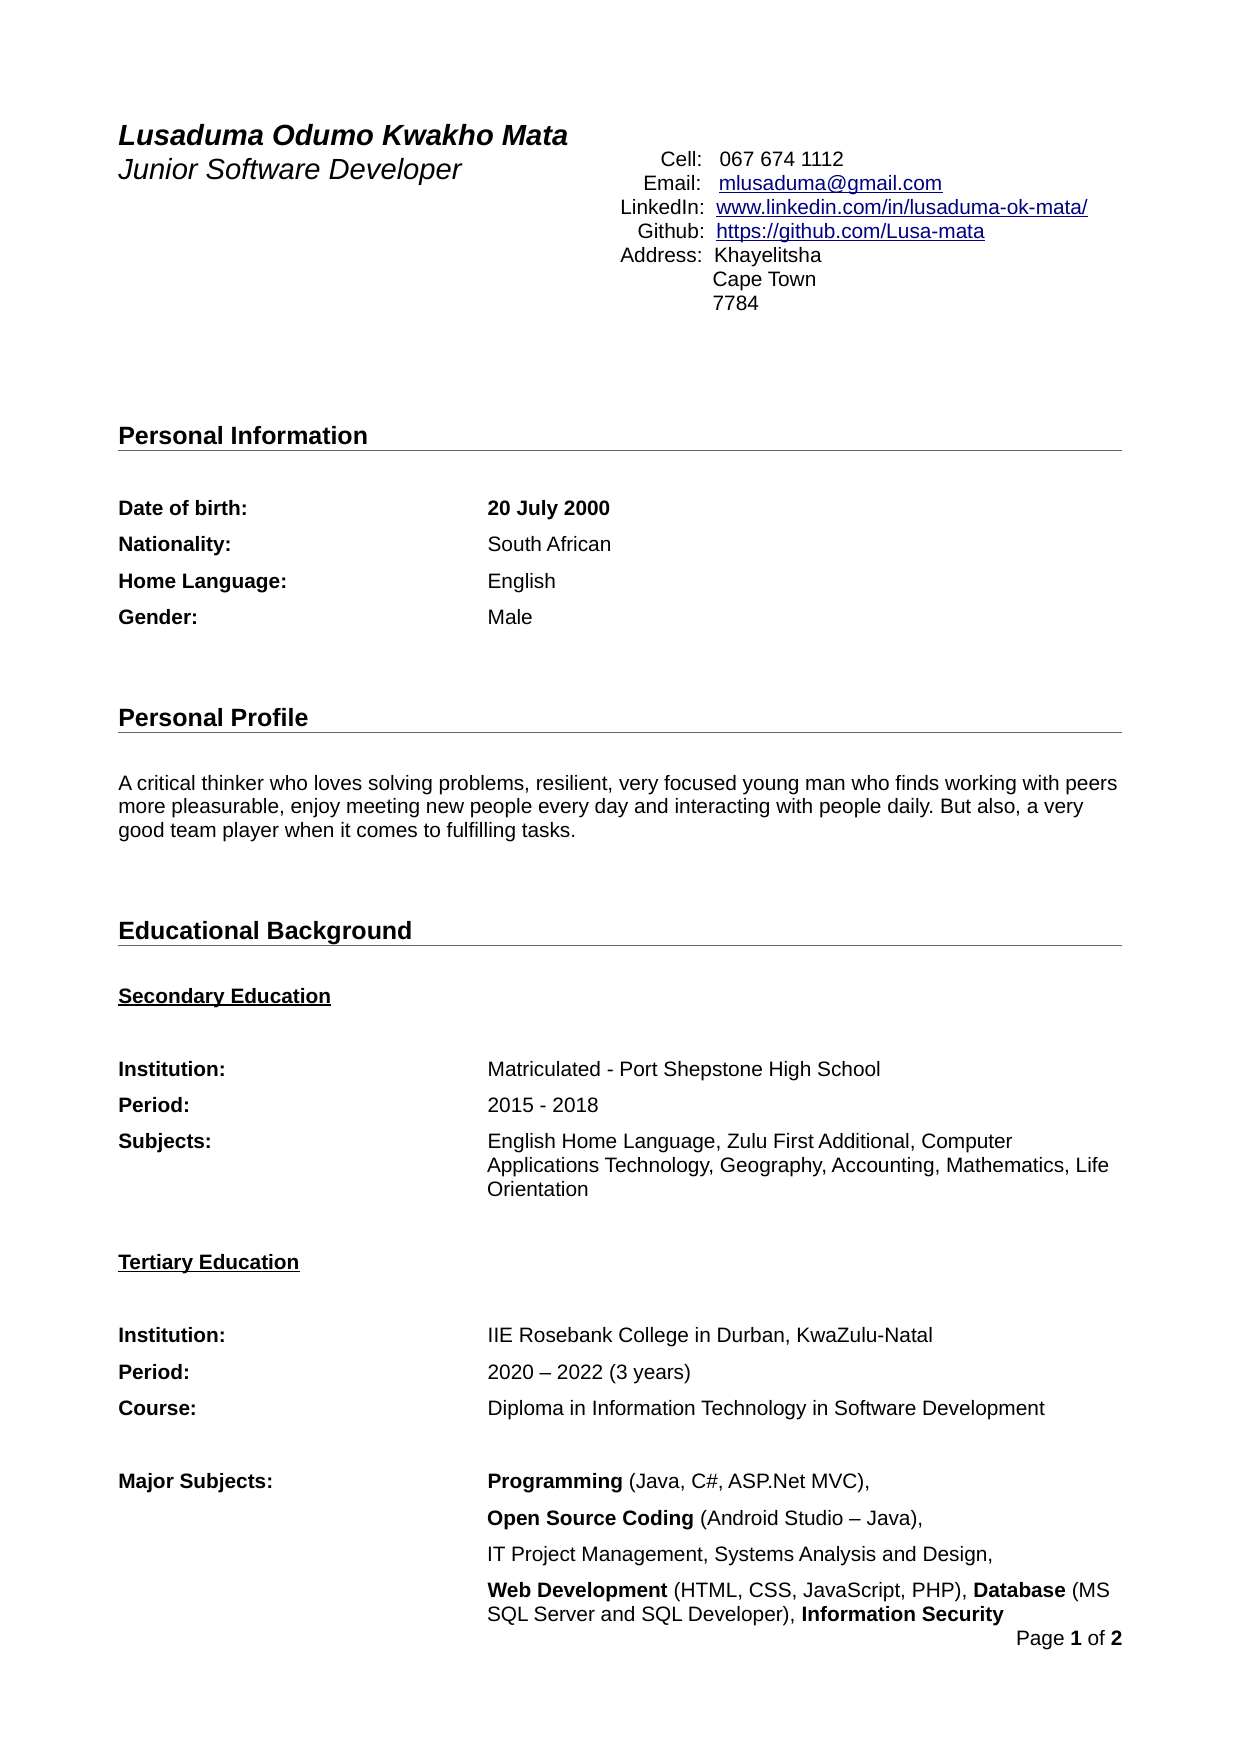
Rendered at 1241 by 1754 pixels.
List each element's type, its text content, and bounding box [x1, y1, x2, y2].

text Home Language: English [118, 568, 1122, 592]
text Email: mlusaduma@gmail.com [620, 171, 1122, 195]
text Course: Diploma in Information Technology in Software Development [118, 1396, 1122, 1420]
text Tertiary Education [118, 1250, 1122, 1274]
text Educational Background [118, 916, 1122, 945]
text Period: 2020 – 2022 (3 years) [118, 1359, 1122, 1383]
text A critical thinker who loves solving problems, resilient, very focused young man who finds working with peers more pleasurable, enjoy meeting new people every day and interacting with people daily. But also, a very good team player when it comes to fulfilling tasks. [118, 770, 1122, 842]
text Period: 2015 - 2018 [118, 1093, 1122, 1117]
text Date of birth: 20 July 2000 [118, 496, 1122, 519]
text IT Project Management, Systems Analysis and Design, [487, 1542, 1122, 1566]
text Address: Khayelitsha [620, 243, 1122, 267]
text Personal Information [118, 421, 1122, 450]
text Open Source Coding (Android Studio – Java), [487, 1505, 1122, 1529]
text Secondary Education [118, 983, 1122, 1007]
text Web Development (HTML, CSS, JavaScript, PHP), Database (MS SQL Server and SQL Developer), Information Security [487, 1578, 1122, 1626]
text Junior Software Developer [118, 152, 620, 185]
text Github: https://github.com/Lusa-mata [620, 219, 1122, 243]
text Institution: Matriculated - Port Shepstone High School [118, 1056, 1122, 1080]
text Nationality: South African [118, 532, 1122, 556]
text 7784 [620, 291, 1122, 314]
text Personal Profile [118, 703, 1122, 732]
text Gender: Male [118, 605, 1122, 629]
text LinkedIn: www.linkedin.com/in/lusaduma-ok-mata/ [620, 195, 1122, 219]
text Cape Town [620, 267, 1122, 291]
text Subjects: English Home Language, Zulu First Additional, Computer Applications Technology, Geography, Accounting, Mathematics, Life Orientation [118, 1129, 1122, 1201]
text Lusaduma Odumo Kwakho Mata [118, 118, 620, 152]
text Major Subjects: Programming (Java, C#, ASP.Net MVC), [118, 1469, 1122, 1493]
text Cell: 067 674 1112 [620, 147, 1122, 171]
text Institution: IIE Rosebank College in Durban, KwaZulu-Natal [118, 1323, 1122, 1347]
